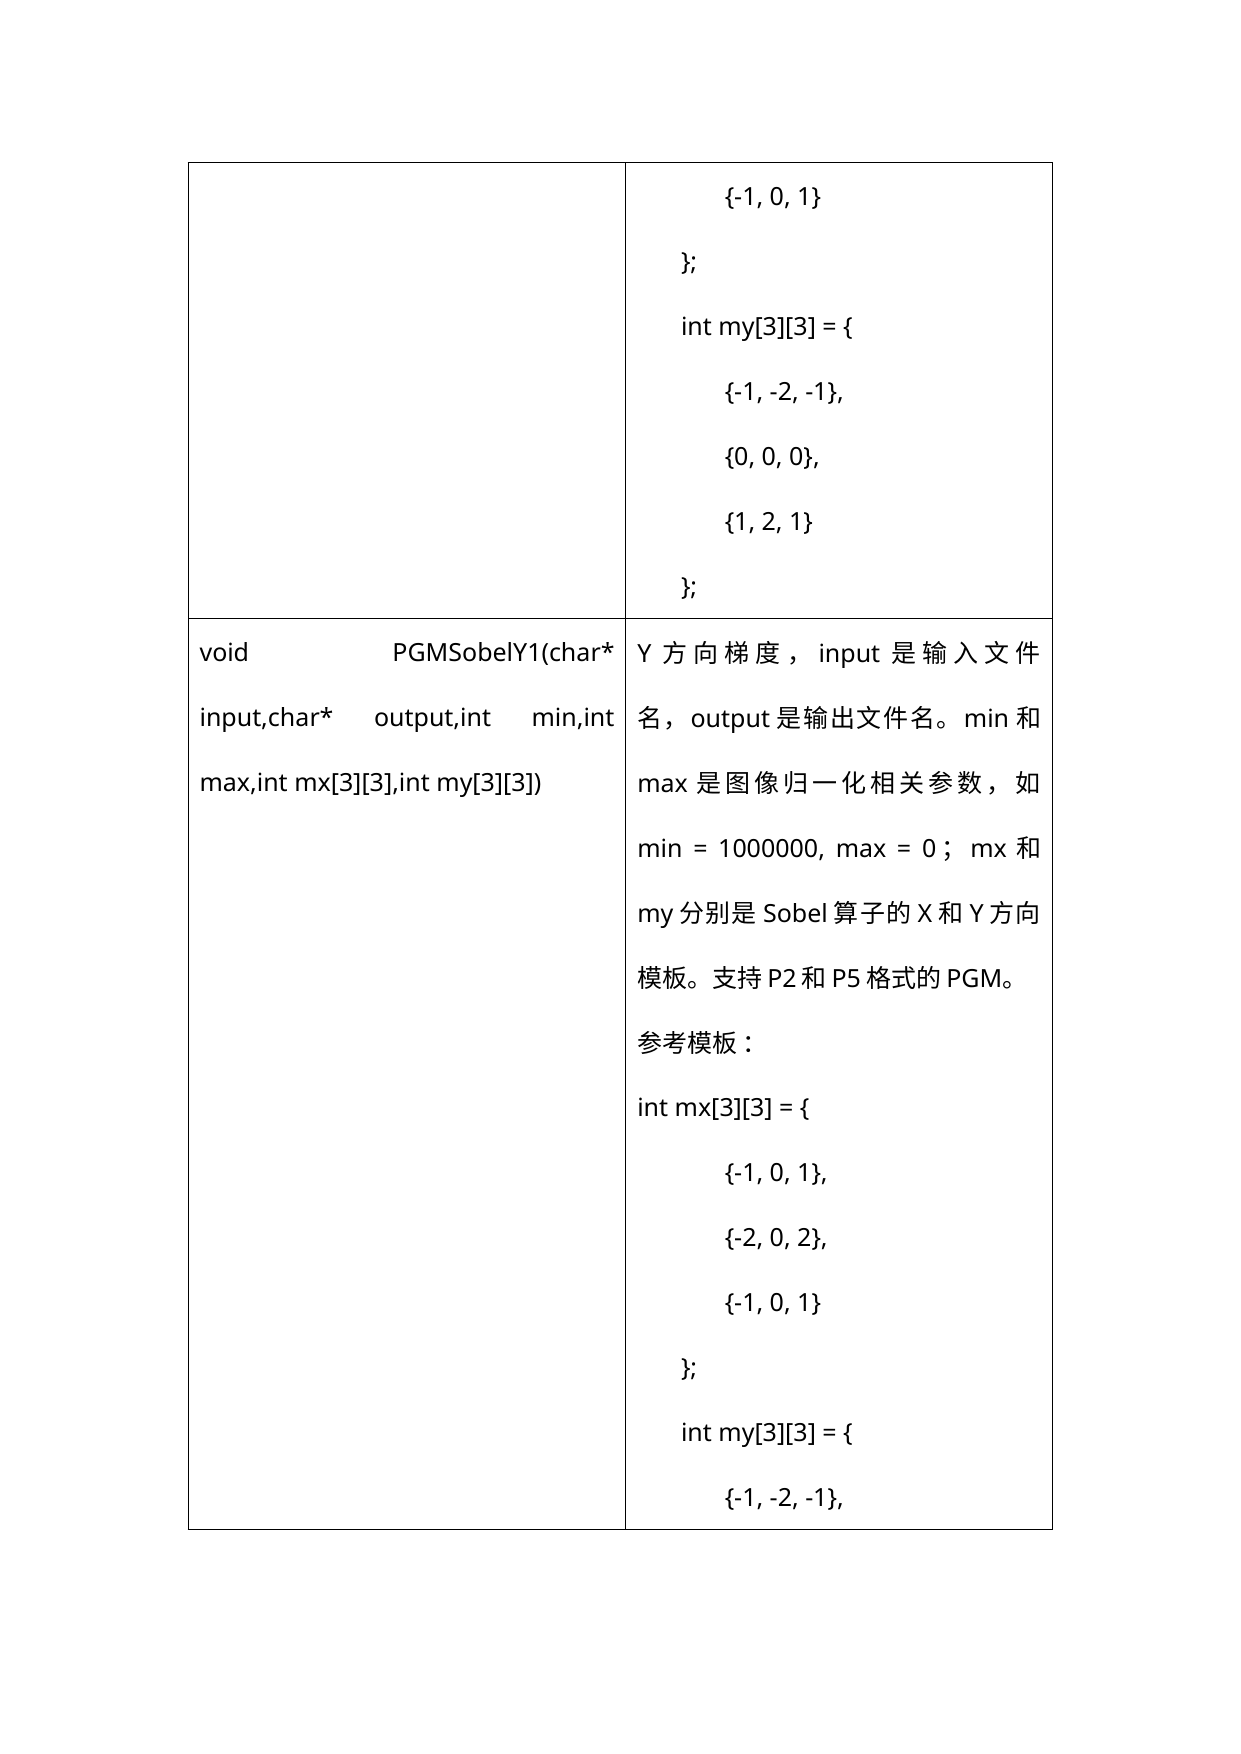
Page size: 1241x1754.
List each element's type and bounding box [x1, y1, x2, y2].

table_cell [626, 163, 1052, 618]
table_cell [189, 163, 625, 618]
table_cell [626, 619, 1052, 1529]
table_cell [189, 619, 625, 1529]
